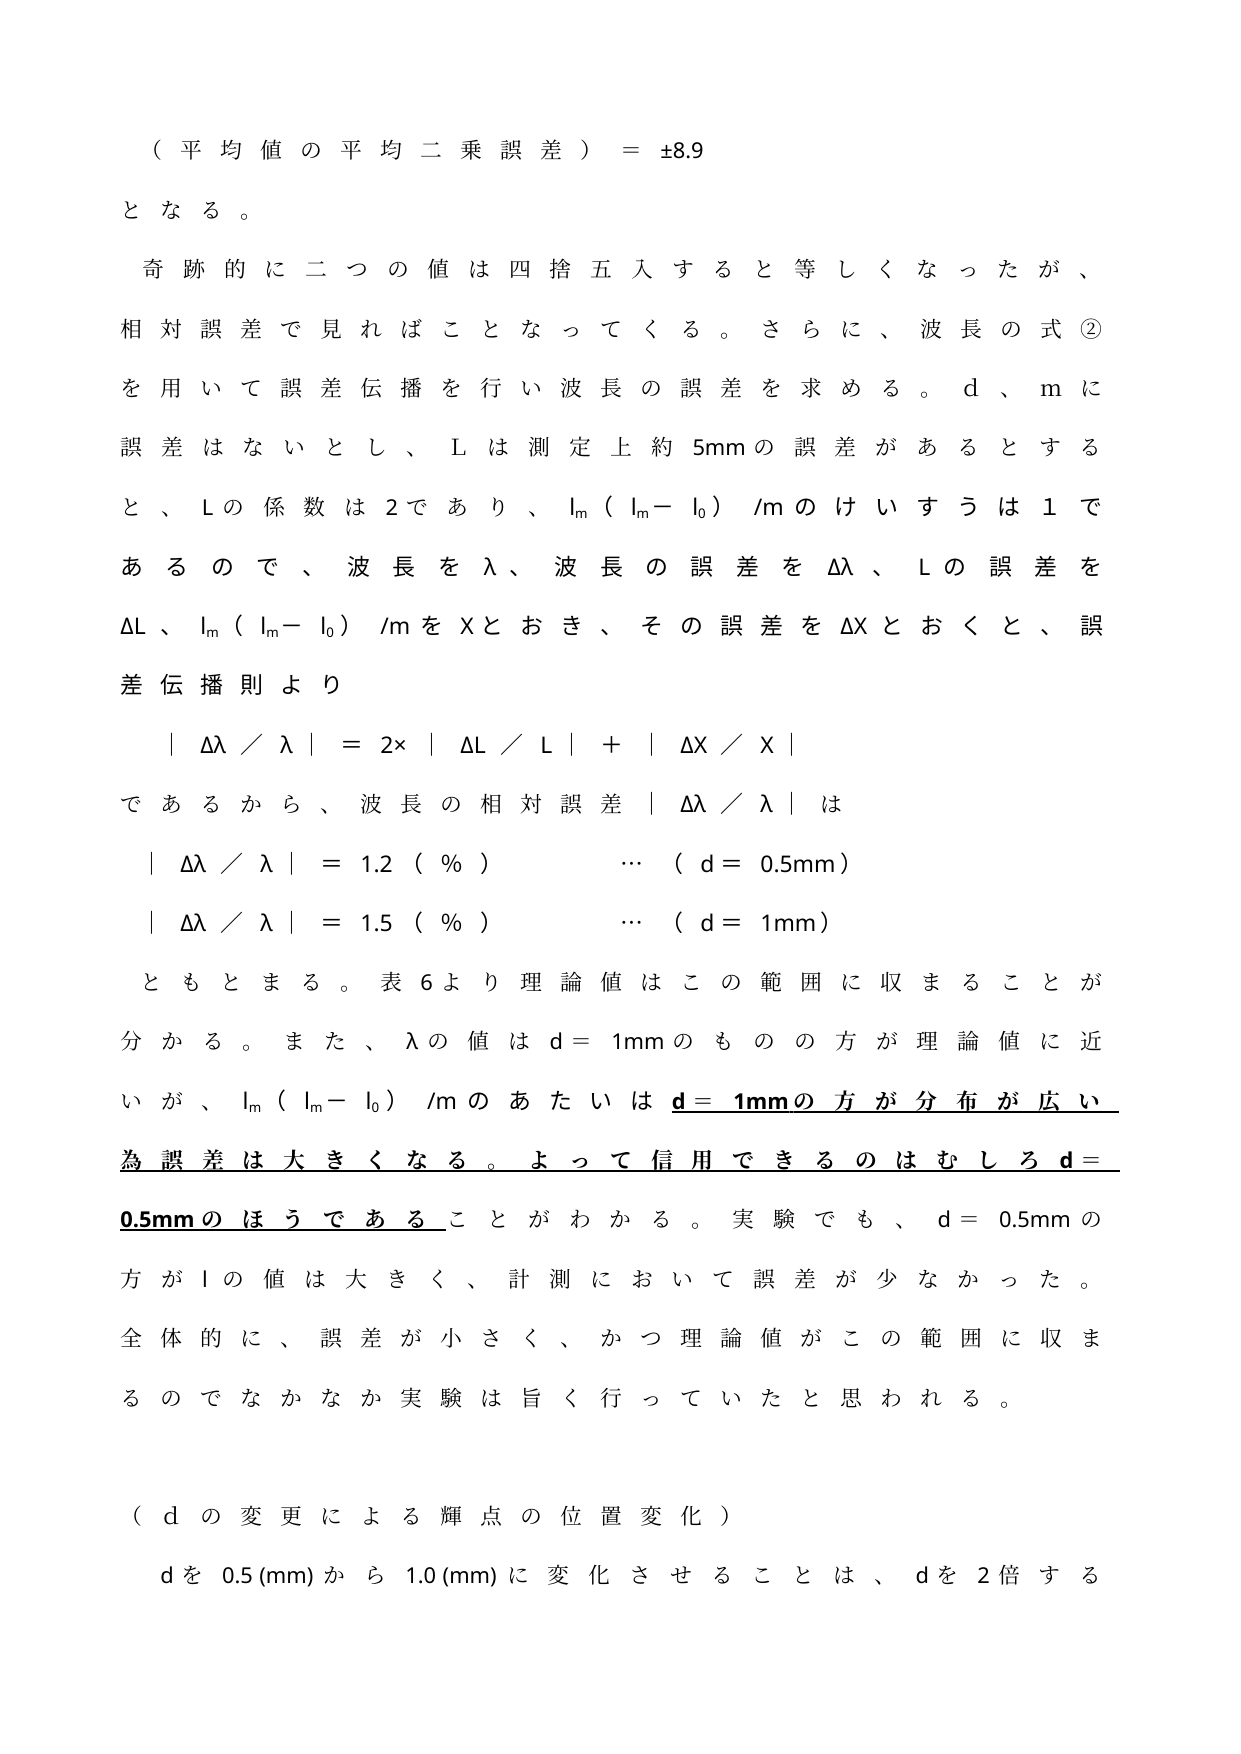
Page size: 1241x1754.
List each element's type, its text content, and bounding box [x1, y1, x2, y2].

text となる。 [120, 179, 1120, 239]
text （ｄの変更による輝点の位置変化） [120, 1486, 1120, 1545]
text ｜Δλ／λ｜＝2×｜ΔL／L｜＋｜ΔX／X｜ [120, 714, 1120, 773]
text ｜Δλ／λ｜＝1.5（％） …（d＝1mm） [120, 892, 1120, 951]
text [120, 1545, 1120, 1604]
text （平均値の平均二乗誤差）＝±8.9 [120, 120, 1120, 179]
text ｜Δλ／λ｜＝1.2（％） …（d＝0.5mm） [120, 832, 1120, 892]
text であるから、波長の相対誤差｜Δλ／λ｜は [120, 773, 1120, 832]
text ともとまる。表6より理論値はこの範囲に収まることが分かる。また、λの値はd＝1mmのものの方が理論値に近いが、lm（lm－l0）/mのあたいはd＝1mmの方が分布が広い為誤差は大きくなる。よって信用できるのはむしろd＝0.5mmのほうであることがわかる。実験でも、d＝0.5mmの方がlの値は大きく、計測において誤差が少なかった。全体的に、誤差が小さく、かつ理論値がこの範囲に収まるのでなかなか実験は旨く行っていたと思われる。 [120, 1172, 1120, 1426]
text ともとまる。表6より理論値はこの範囲に収まることが分かる。また、λの値はd＝1mmのものの方が理論値に近いが、lm（lm－l0）/mのあたいはd＝1mmの方が分布が広い為誤差は大きくなる。よって信用できるのはむしろd＝0.5mmのほうであることがわかる。実験でも、d＝0.5mmの方がlの値は大きく、計測において誤差が少なかった。全体的に、誤差が小さく、かつ理論値がこの範囲に収まるのでなかなか実験は旨く行っていたと思われる。 [120, 951, 1120, 1170]
text 奇跡的に二つの値は四捨五入すると等しくなったが、相対誤差で見ればことなってくる。さらに、波長の式②を用いて誤差伝播を行い波長の誤差を求める。ｄ、ｍに誤差はないとし、Ｌは測定上約5mmの誤差があるとすると、Lの係数は2であり、lm（lm－l0）/mのけいすうは１であるので、波長をλ、波長の誤差をΔλ、Lの誤差をΔL、lm（lm－l0）/mをXとおき、その誤差をΔXとおくと、誤差伝播則より [120, 239, 1120, 714]
